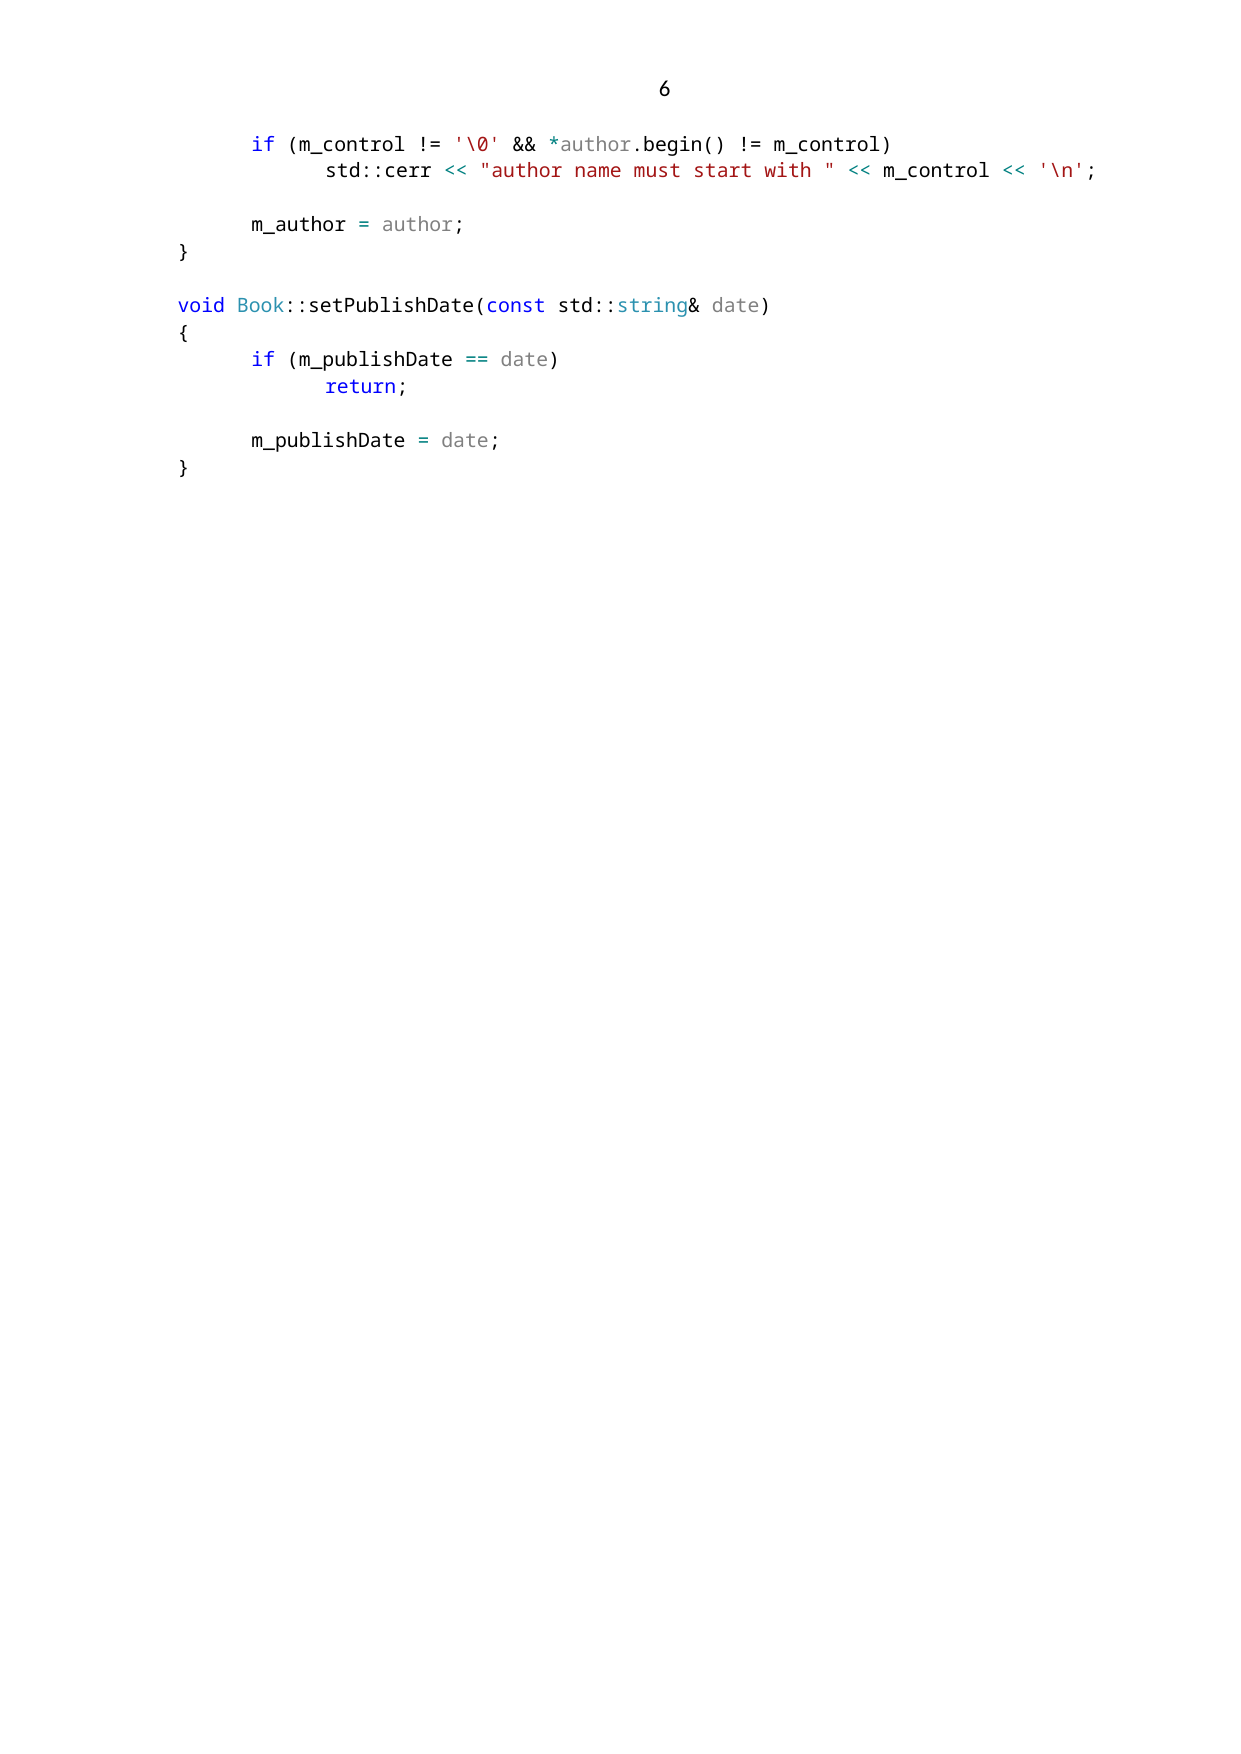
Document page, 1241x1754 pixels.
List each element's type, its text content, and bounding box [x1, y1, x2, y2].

text void Book::setPublishDate(const std::string& date) [177, 292, 1152, 319]
text return; [177, 373, 1152, 399]
text m_publishDate = date; [177, 427, 1152, 453]
text if (m_publishDate == date) [177, 346, 1152, 373]
text } [177, 238, 1152, 265]
text } [177, 453, 1152, 481]
text { [177, 319, 1152, 346]
text std::cerr << "author name must start with " << m_control << '\n'; [177, 157, 1152, 184]
text if (m_control != '\0' && *author.begin() != m_control) [177, 130, 1152, 157]
text m_author = author; [177, 211, 1152, 238]
